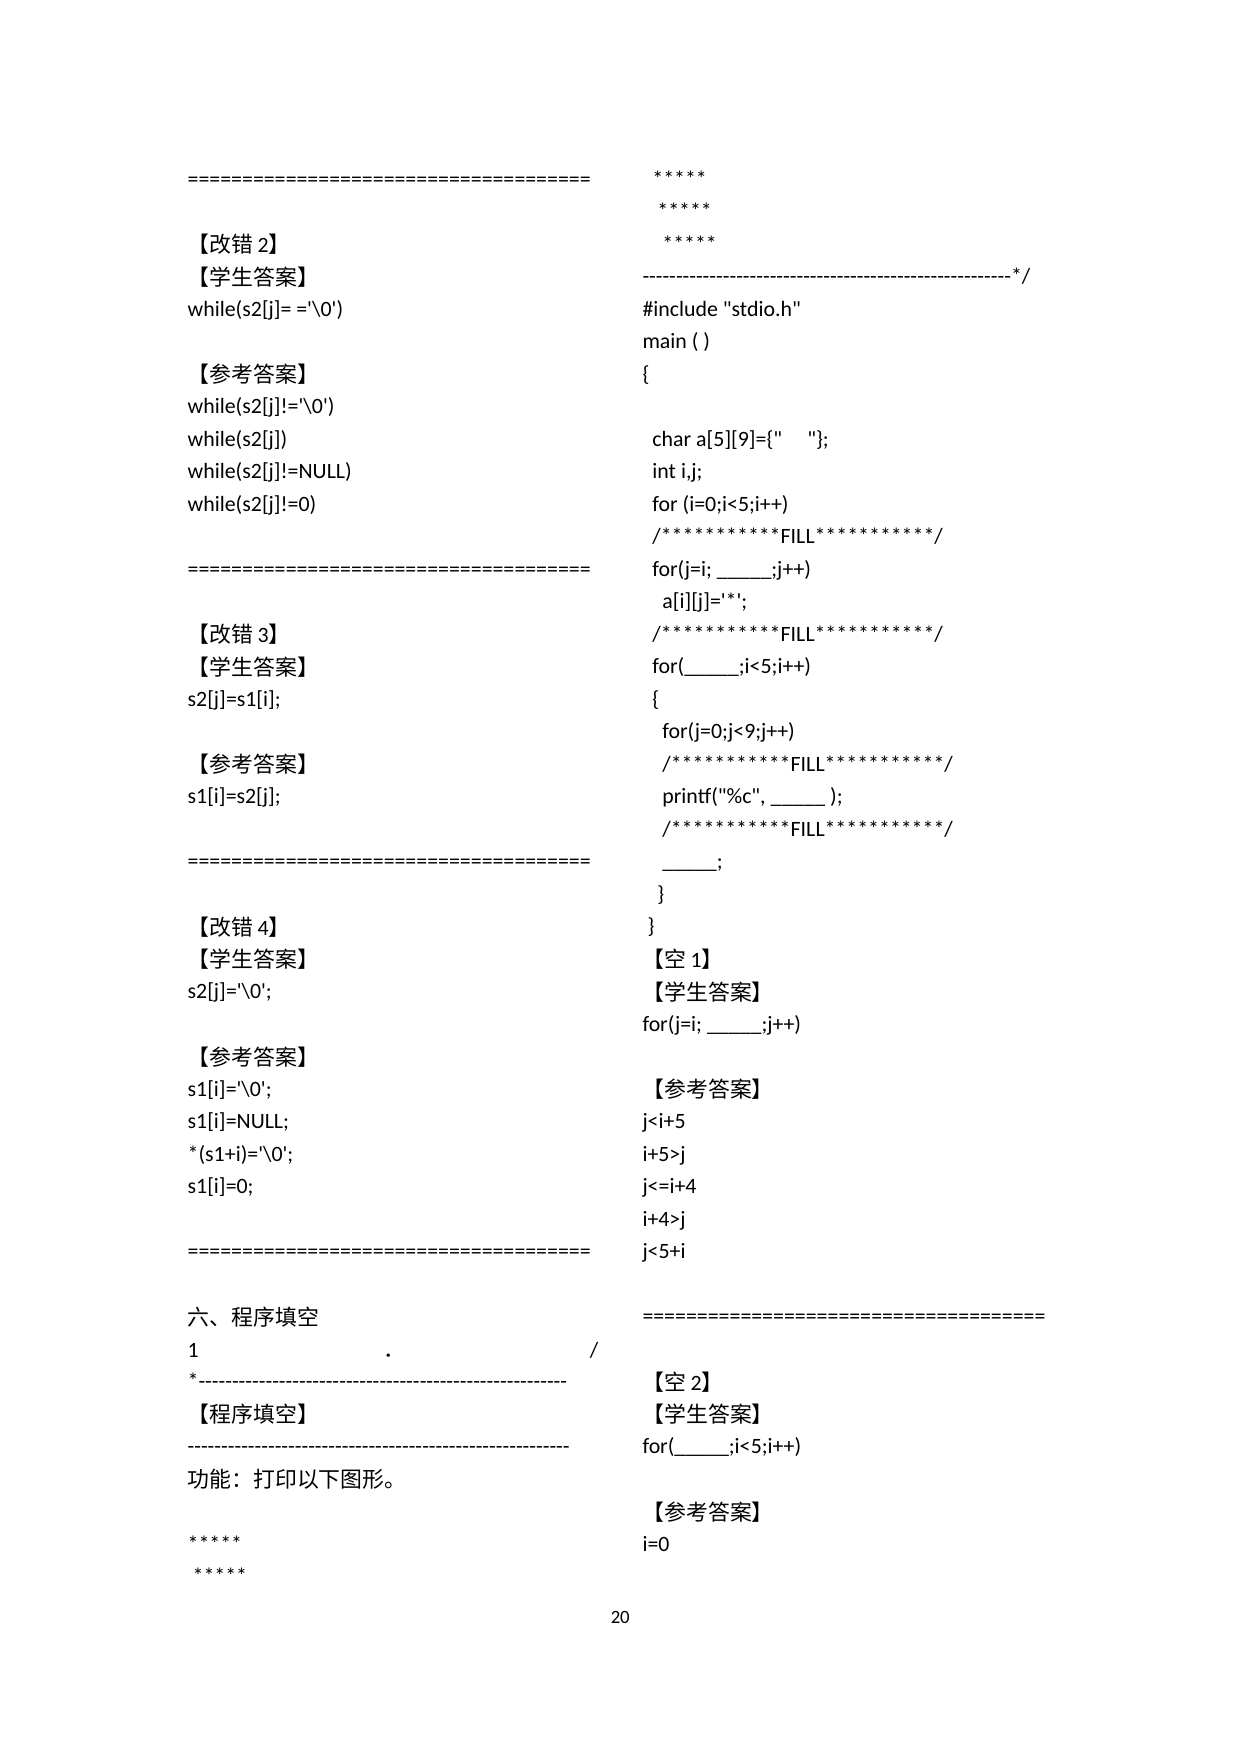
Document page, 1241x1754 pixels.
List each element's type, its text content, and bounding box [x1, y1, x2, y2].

text for (i=0;i<5;i++) [642, 487, 1053, 519]
text 【学生答案】 [187, 259, 598, 292]
text i+4>j [642, 1202, 1053, 1234]
text ***** [642, 227, 1053, 259]
text } [642, 909, 1053, 942]
text } [642, 877, 1053, 909]
text s1[i]=0; [187, 1169, 598, 1202]
text 【学生答案】 [642, 1397, 1053, 1429]
text for(_____;i<5;i++) [642, 649, 1053, 682]
text -------------------------------------------------------*/ [642, 259, 1053, 292]
text 【参考答案】 [187, 747, 598, 779]
text ***** [187, 1559, 598, 1592]
text 【参考答案】 [187, 357, 598, 389]
text #include "stdio.h" [642, 292, 1053, 324]
text printf("%c", _____ ); [642, 779, 1053, 812]
text 【参考答案】 [187, 1039, 598, 1072]
text s1[i]=NULL; [187, 1104, 598, 1137]
text 【学生答案】 [187, 649, 598, 682]
text ***** [642, 162, 1053, 194]
text i=0 [642, 1527, 1053, 1559]
text 【学生答案】 [187, 942, 598, 974]
text j<i+5 [642, 1104, 1053, 1137]
text 【参考答案】 [642, 1494, 1053, 1527]
text while(s2[j]!=NULL) [187, 454, 598, 487]
text for(j=0;j<9;j++) [642, 714, 1053, 747]
text ===================================== [187, 844, 598, 877]
text --------------------------------------------------------- [187, 1429, 598, 1462]
text 【学生答案】 [642, 974, 1053, 1007]
text 【空1】 [642, 942, 1053, 974]
text 1．/*------------------------------------------------------- [187, 1332, 598, 1397]
text /***********FILL***********/ [642, 519, 1053, 552]
text for(j=i; _____;j++) [642, 1007, 1053, 1039]
text /***********FILL***********/ [642, 747, 1053, 779]
text 功能：打印以下图形。 [187, 1462, 598, 1494]
text 【改错3】 [187, 617, 598, 649]
text 【程序填空】 [187, 1397, 598, 1429]
text ***** [187, 1527, 598, 1559]
text j<=i+4 [642, 1169, 1053, 1202]
text a[i][j]='*'; [642, 584, 1053, 617]
text ***** [642, 194, 1053, 227]
text *(s1+i)='\0'; [187, 1137, 598, 1169]
text { [642, 357, 1053, 389]
text while(s2[j]) [187, 422, 598, 454]
text while(s2[j]!=0) [187, 487, 598, 519]
text s1[i]=s2[j]; [187, 779, 598, 812]
text _____; [642, 844, 1053, 877]
text 【参考答案】 [642, 1072, 1053, 1104]
text 六、程序填空 [187, 1299, 598, 1332]
text { [642, 682, 1053, 714]
text 【改错2】 [187, 227, 598, 259]
text 【空2】 [642, 1364, 1053, 1397]
text /***********FILL***********/ [642, 812, 1053, 844]
text j<5+i [642, 1234, 1053, 1267]
text ===================================== [187, 1234, 598, 1267]
text s2[j]='\0'; [187, 974, 598, 1007]
text for(_____;i<5;i++) [642, 1429, 1053, 1462]
text ===================================== [187, 552, 598, 584]
text 【改错4】 [187, 909, 598, 942]
text for(j=i; _____;j++) [642, 552, 1053, 584]
text ===================================== [642, 1299, 1053, 1332]
text while(s2[j]!='\0') [187, 389, 598, 422]
text main ( ) [642, 324, 1053, 357]
text i+5>j [642, 1137, 1053, 1169]
text int i,j; [642, 454, 1053, 487]
text ===================================== [187, 162, 598, 194]
text /***********FILL***********/ [642, 617, 1053, 649]
text while(s2[j]= ='\0') [187, 292, 598, 324]
text s1[i]='\0'; [187, 1072, 598, 1104]
text s2[j]=s1[i]; [187, 682, 598, 714]
text char a[5][9]={" "}; [642, 422, 1053, 454]
